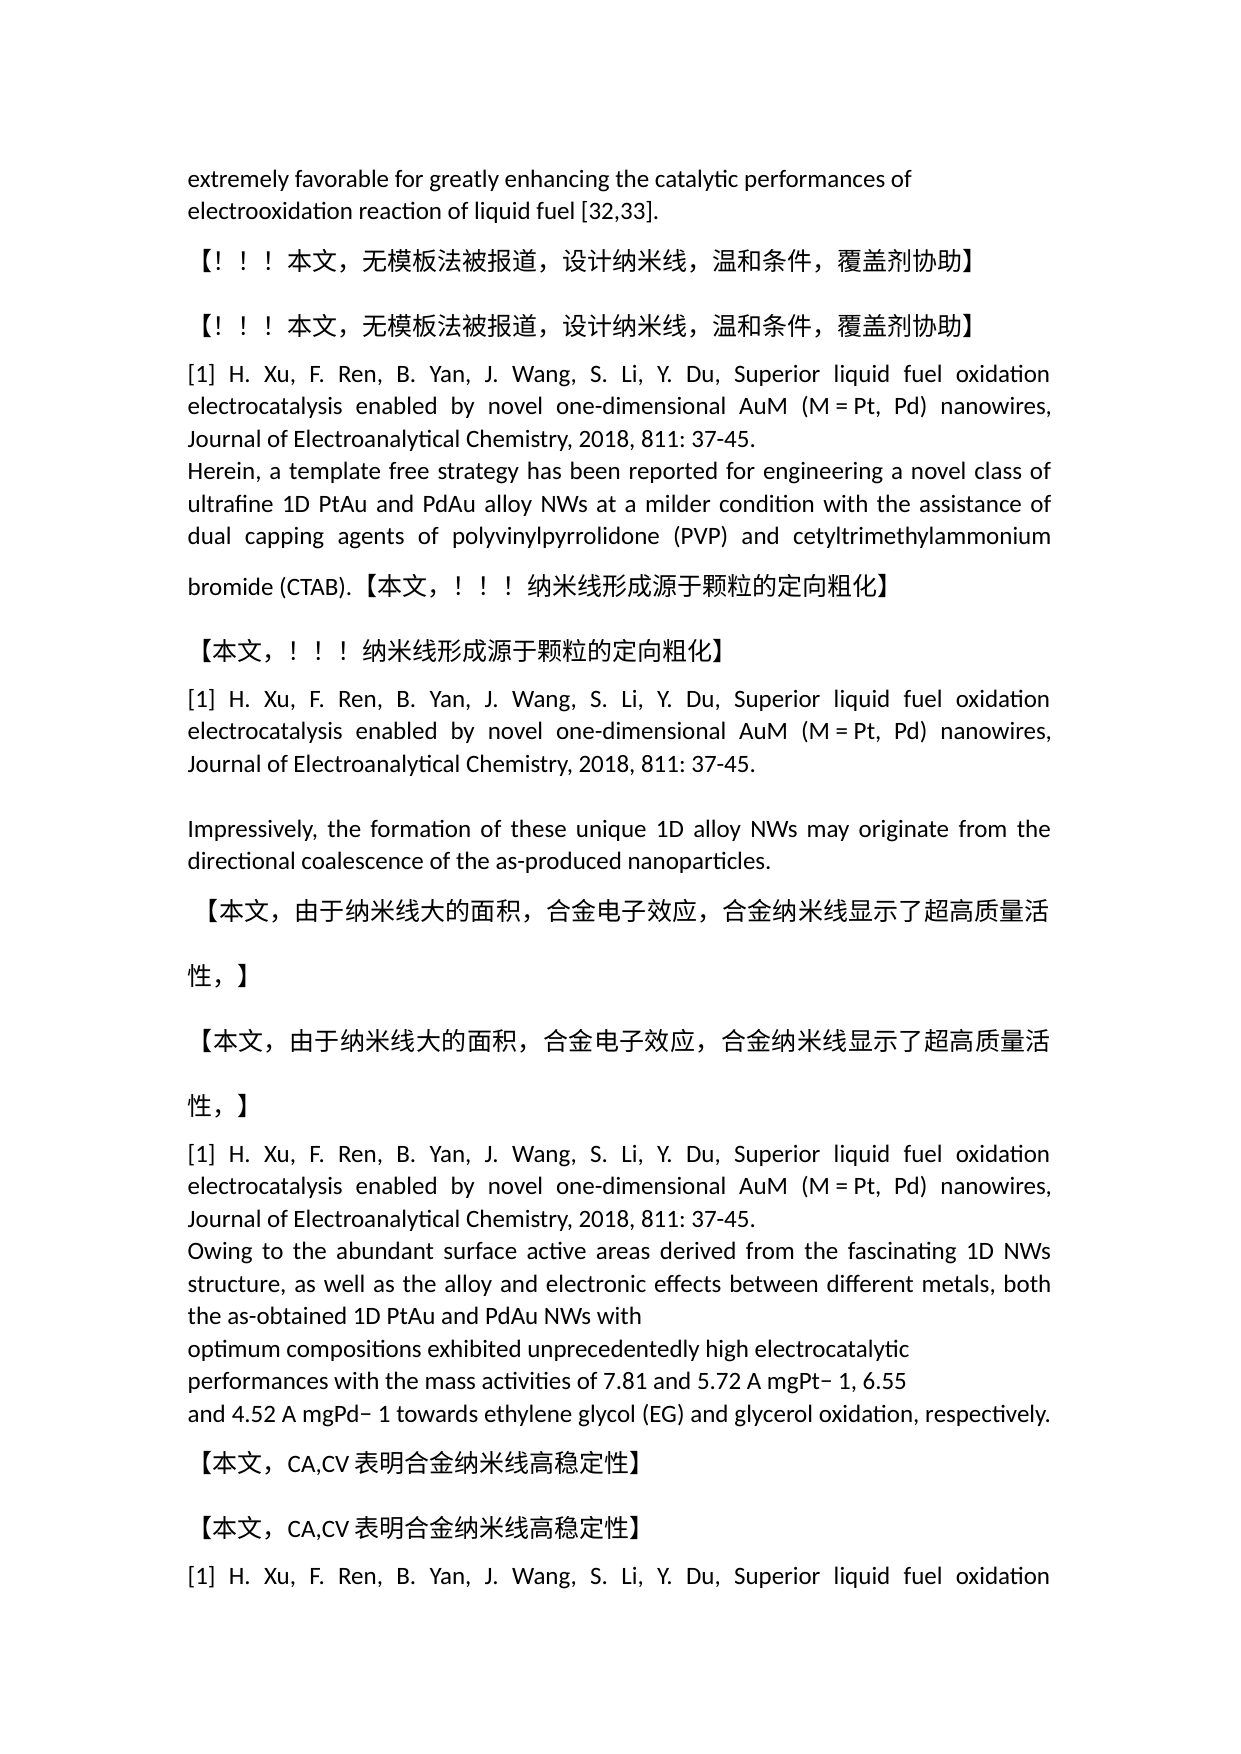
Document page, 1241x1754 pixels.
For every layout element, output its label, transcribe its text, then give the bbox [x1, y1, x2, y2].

text 【本文，CA,CV表明合金纳米线高稳定性】 [187, 1494, 1053, 1559]
text Herein, a template free strategy has been reported for engineering a novel class of ultrafine 1D PtAu and PdAu alloy NWs at a milder condition with the assistance of dual capping agents of polyvinylpyrrolidone (PVP) and cetyltrimethylammonium bromide (CTAB).【本文，！！！纳米线形成源于颗粒的定向粗化】 [187, 454, 1053, 617]
text Impressively, the formation of these unique 1D alloy NWs may originate from the directional coalescence of the as-produced nanoparticles. 【本文，由于纳米线大的面积，合金电子效应，合金纳米线显示了超高质量活性，】 [187, 779, 1053, 1007]
text 【！！！本文，无模板法被报道，设计纳米线，温和条件，覆盖剂协助】 [187, 292, 1053, 357]
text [187, 1559, 1053, 1592]
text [187, 162, 1053, 292]
text 【本文，！！！纳米线形成源于颗粒的定向粗化】 [187, 617, 1053, 682]
text 【本文，由于纳米线大的面积，合金电子效应，合金纳米线显示了超高质量活性，】 [187, 1007, 1053, 1137]
text Owing to the abundant surface active areas derived from the fascinating 1D NWs structure, as well as the alloy and electronic effects between different metals, both the as-obtained 1D PtAu and PdAu NWs with optimum compositions exhibited unprecedentedly high electrocatalytic performances with the mass activities of 7.81 and 5.72 A mgPt− 1, 6.55 and 4.52 A mgPd− 1 towards ethylene glycol (EG) and glycerol oxidation, respectively. 【本文，CA,CV表明合金纳米线高稳定性】 [187, 1234, 1053, 1494]
